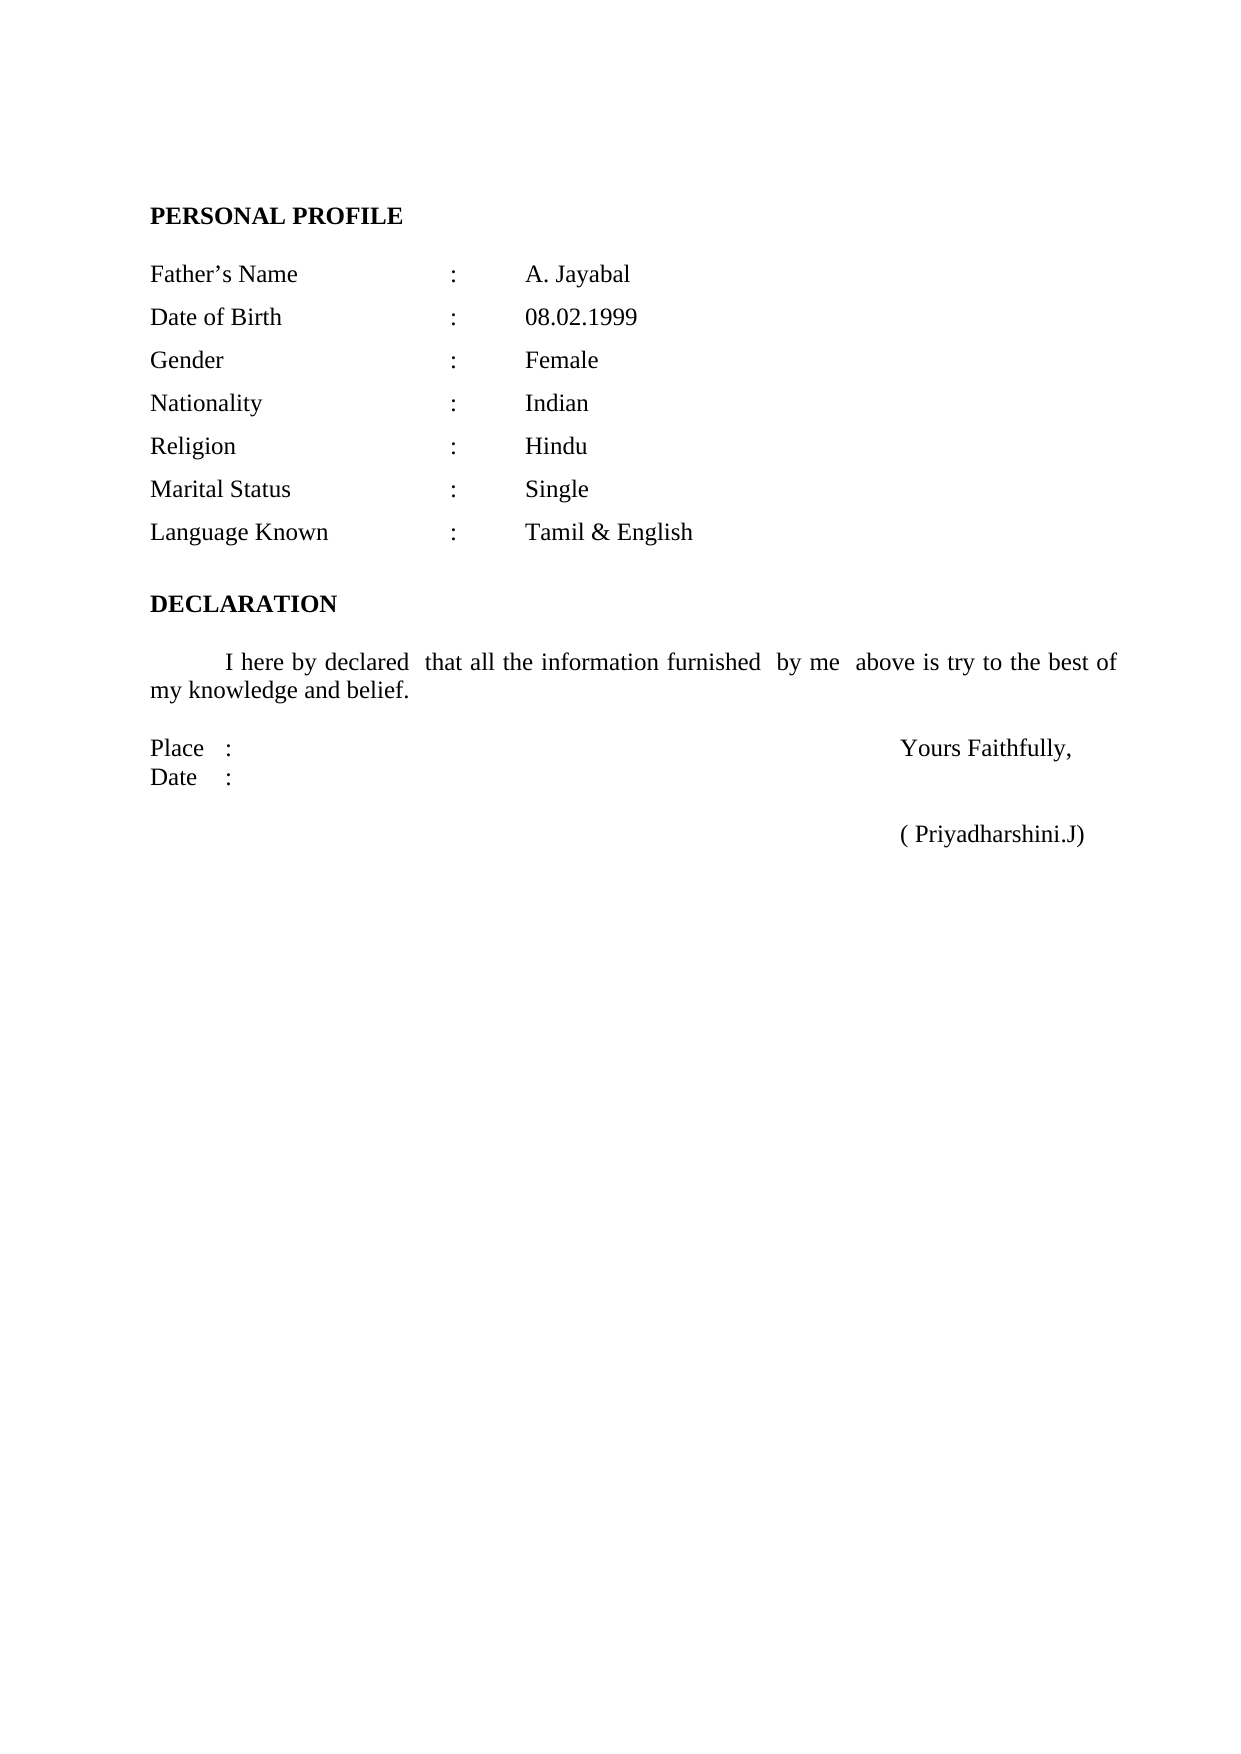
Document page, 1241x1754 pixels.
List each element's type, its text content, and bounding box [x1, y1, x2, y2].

text PERSONAL PROFILE [150, 201, 1118, 230]
text Date of Birth : 08.02.1999 [150, 302, 1118, 331]
text Language Known : Tamil & English [150, 517, 1118, 546]
text Father’s Name : A. Jayabal [150, 259, 1118, 287]
text Place : Yours Faithfully, [150, 733, 1118, 762]
text Nationality : Indian [150, 388, 1118, 417]
text Marital Status : Single [150, 474, 1118, 503]
text I here by declared that all the information furnished by me above is try to the best of my knowledge and belief. [150, 647, 1118, 704]
text ( Priyadharshini.J) [853, 819, 1118, 848]
text Date : [150, 762, 1118, 791]
text Gender : Female [150, 345, 1118, 374]
text DECLARATION [150, 589, 1118, 618]
text Religion : Hindu [150, 431, 1118, 460]
